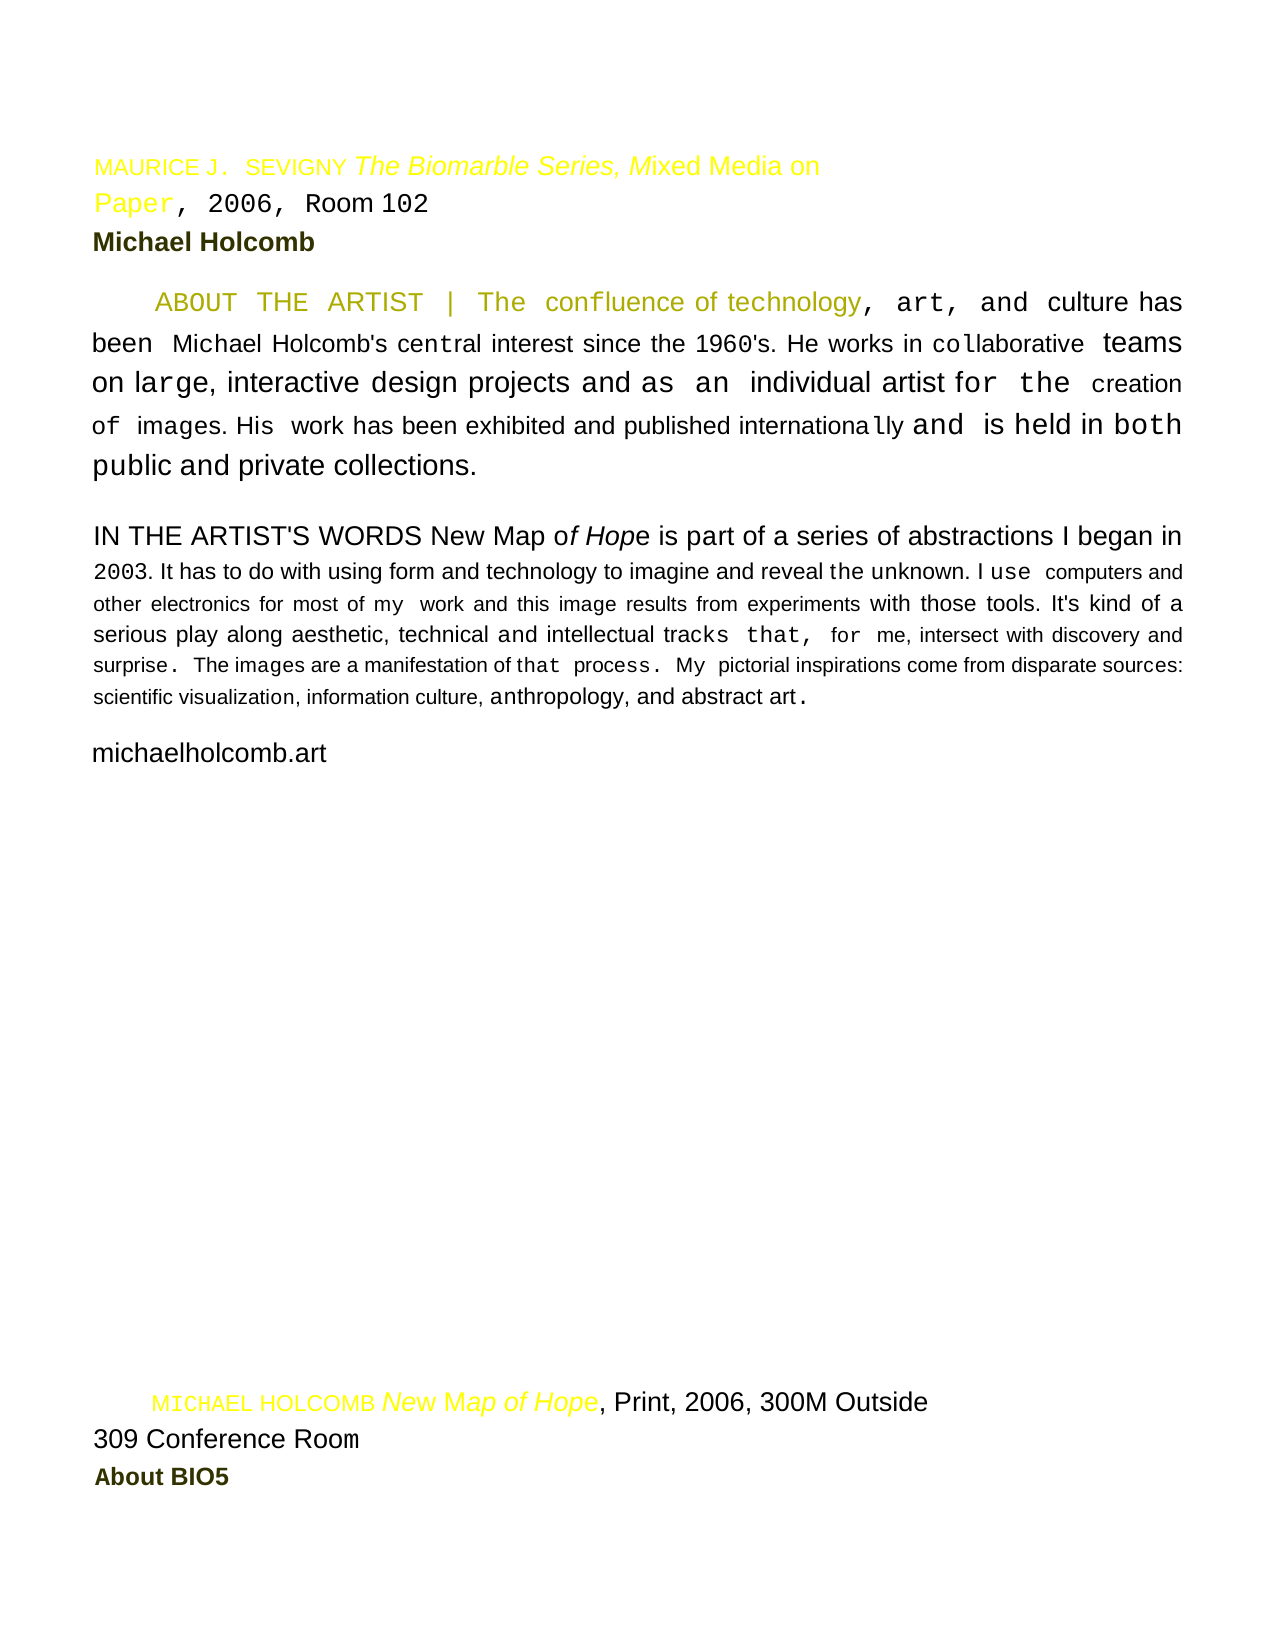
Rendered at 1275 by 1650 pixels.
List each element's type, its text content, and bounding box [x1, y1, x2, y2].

text About BIO5 [95, 1462, 582, 1493]
text michaelholcomb.art [92, 737, 633, 768]
text ABOUT THE ARTIST | The confluence of technology, art, and culture has been Michael Holcomb's central interest since the 1960's. He works in collaborative teams on large, interactive design projects and as an individual artist for the creation of images. His work has been exhibited and published internationally and is held in both public and private collections. [92, 286, 1182, 484]
text IN THE ARTIST'S WORDS New Map of Hope is part of a series of abstractions I began in 2003. It has to do with using form and technology to imagine and reveal the unknown. I use computers and other electronics for most of my work and this image results from experiments with those tools. It's kind of a serious play along aesthetic, technical and intellectual tracks that, for me, intersect with discovery and surprise. The images are a manifestation of that process. My pictorial inspirations come from disparate sources: scientific visualization, information culture, anthropology, and abstract art. [93, 520, 1183, 711]
text MAURICE J. SEVIGNY The Biomarble Series, Mixed Media on Paper, 2006, Room 102 [94, 150, 910, 221]
text Michael Holcomb [92, 226, 661, 257]
text MICHAEL HOLCOMB New Map of Hope, Print, 2006, 300M Outside 309 Conference Room [93, 1386, 958, 1457]
